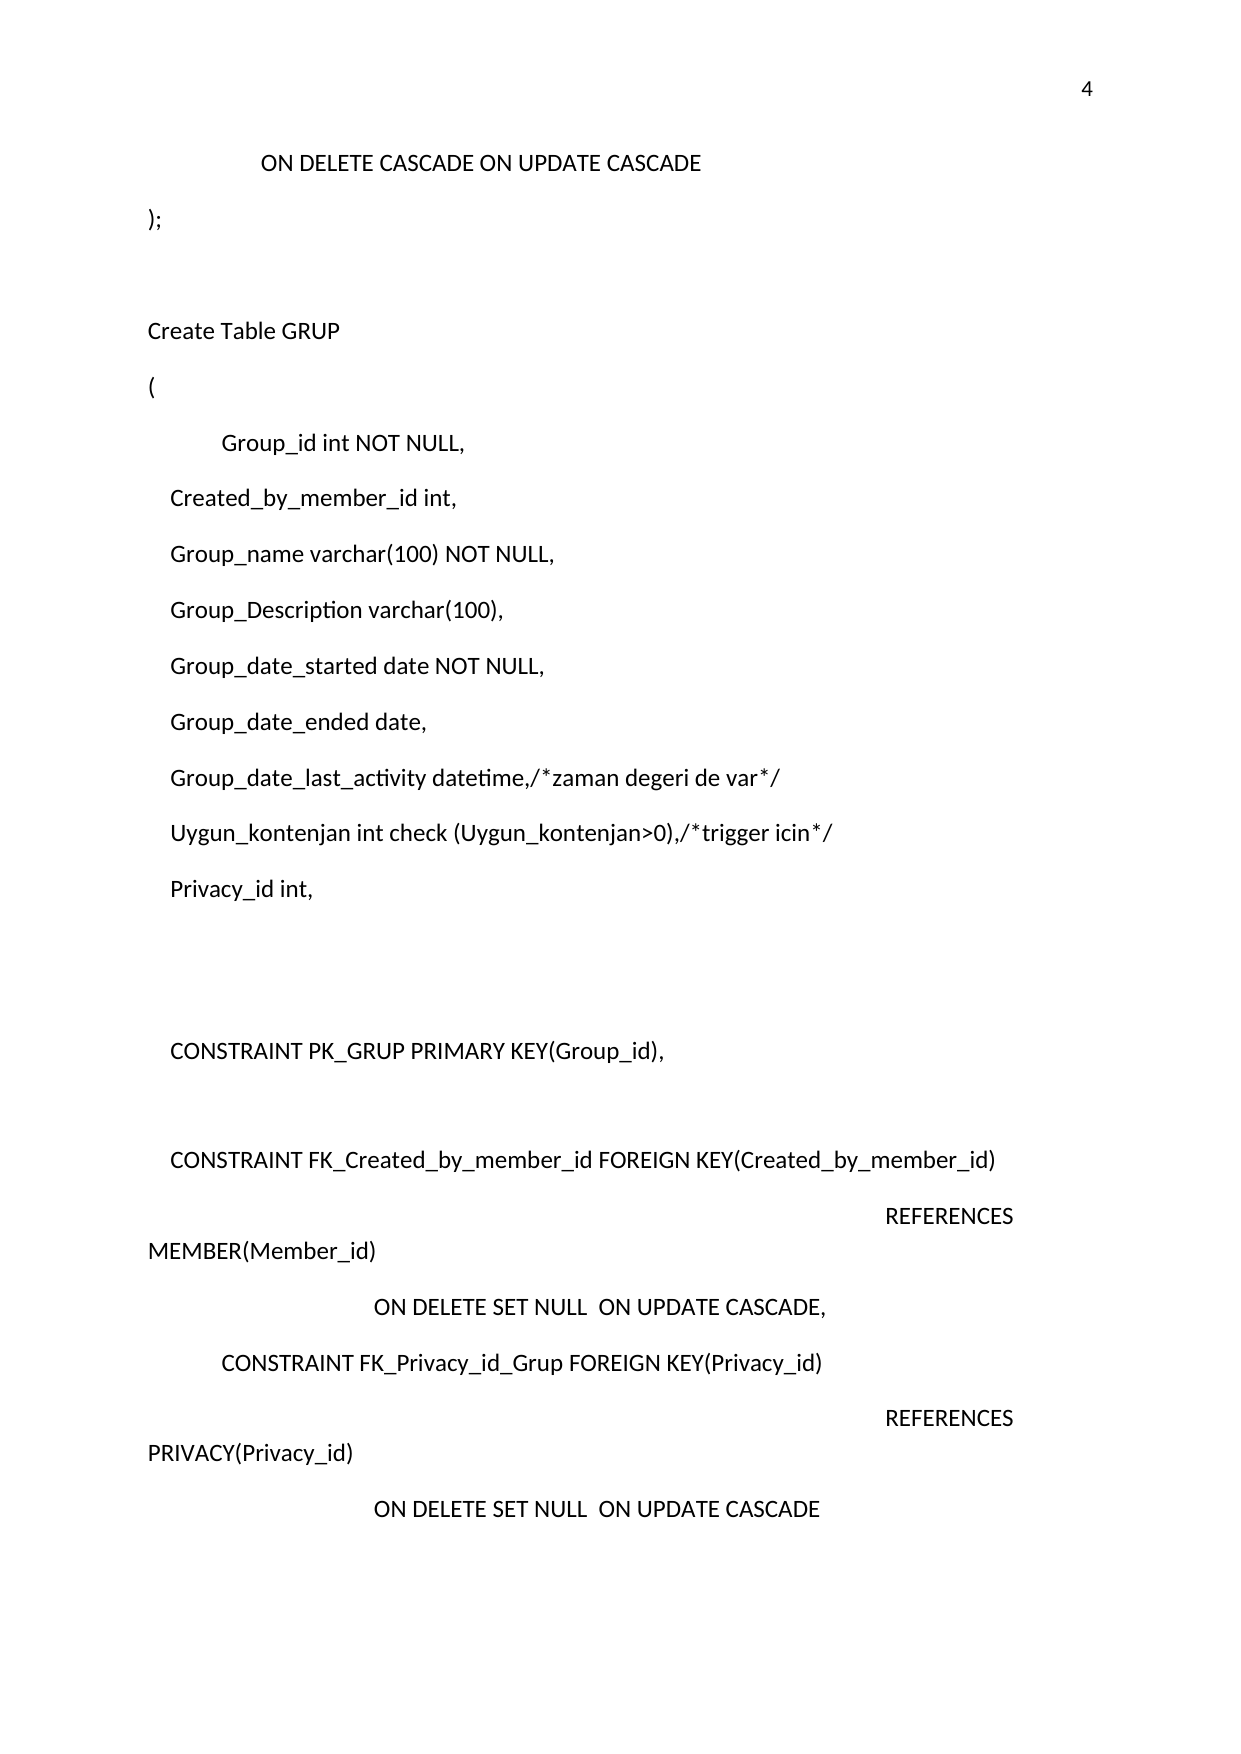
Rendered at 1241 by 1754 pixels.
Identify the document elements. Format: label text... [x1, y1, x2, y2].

text Group_Description varchar(100), [148, 594, 1093, 625]
text Privacy_id int, [148, 873, 1093, 904]
text Group_id int NOT NULL, [148, 427, 1093, 457]
text Uygun_kontenjan int check (Uygun_kontenjan>0),/*trigger icin*/ [148, 818, 1093, 848]
text CONSTRAINT PK_GRUP PRIMARY KEY(Group_id), [148, 1035, 1093, 1066]
text Group_date_started date NOT NULL, [148, 650, 1093, 681]
text Create Table GRUP [148, 315, 1093, 346]
text Group_date_ended date, [148, 706, 1093, 736]
text REFERENCES PRIVACY(Privacy_id) [148, 1402, 1093, 1468]
text Group_name varchar(100) NOT NULL, [148, 538, 1093, 569]
text ( [148, 371, 1093, 401]
text CONSTRAINT FK_Created_by_member_id FOREIGN KEY(Created_by_member_id) [148, 1144, 1093, 1175]
text Group_date_last_activity datetime,/*zaman degeri de var*/ [148, 762, 1093, 792]
text CONSTRAINT FK_Privacy_id_Grup FOREIGN KEY(Privacy_id) [148, 1347, 1093, 1377]
text ON DELETE SET NULL ON UPDATE CASCADE, [148, 1291, 1093, 1321]
text Created_by_member_id int, [148, 483, 1093, 513]
text ON DELETE SET NULL ON UPDATE CASCADE [148, 1493, 1093, 1524]
text ); [148, 203, 1093, 234]
text REFERENCES MEMBER(Member_id) [148, 1200, 1093, 1266]
text ON DELETE CASCADE ON UPDATE CASCADE [148, 148, 1093, 178]
